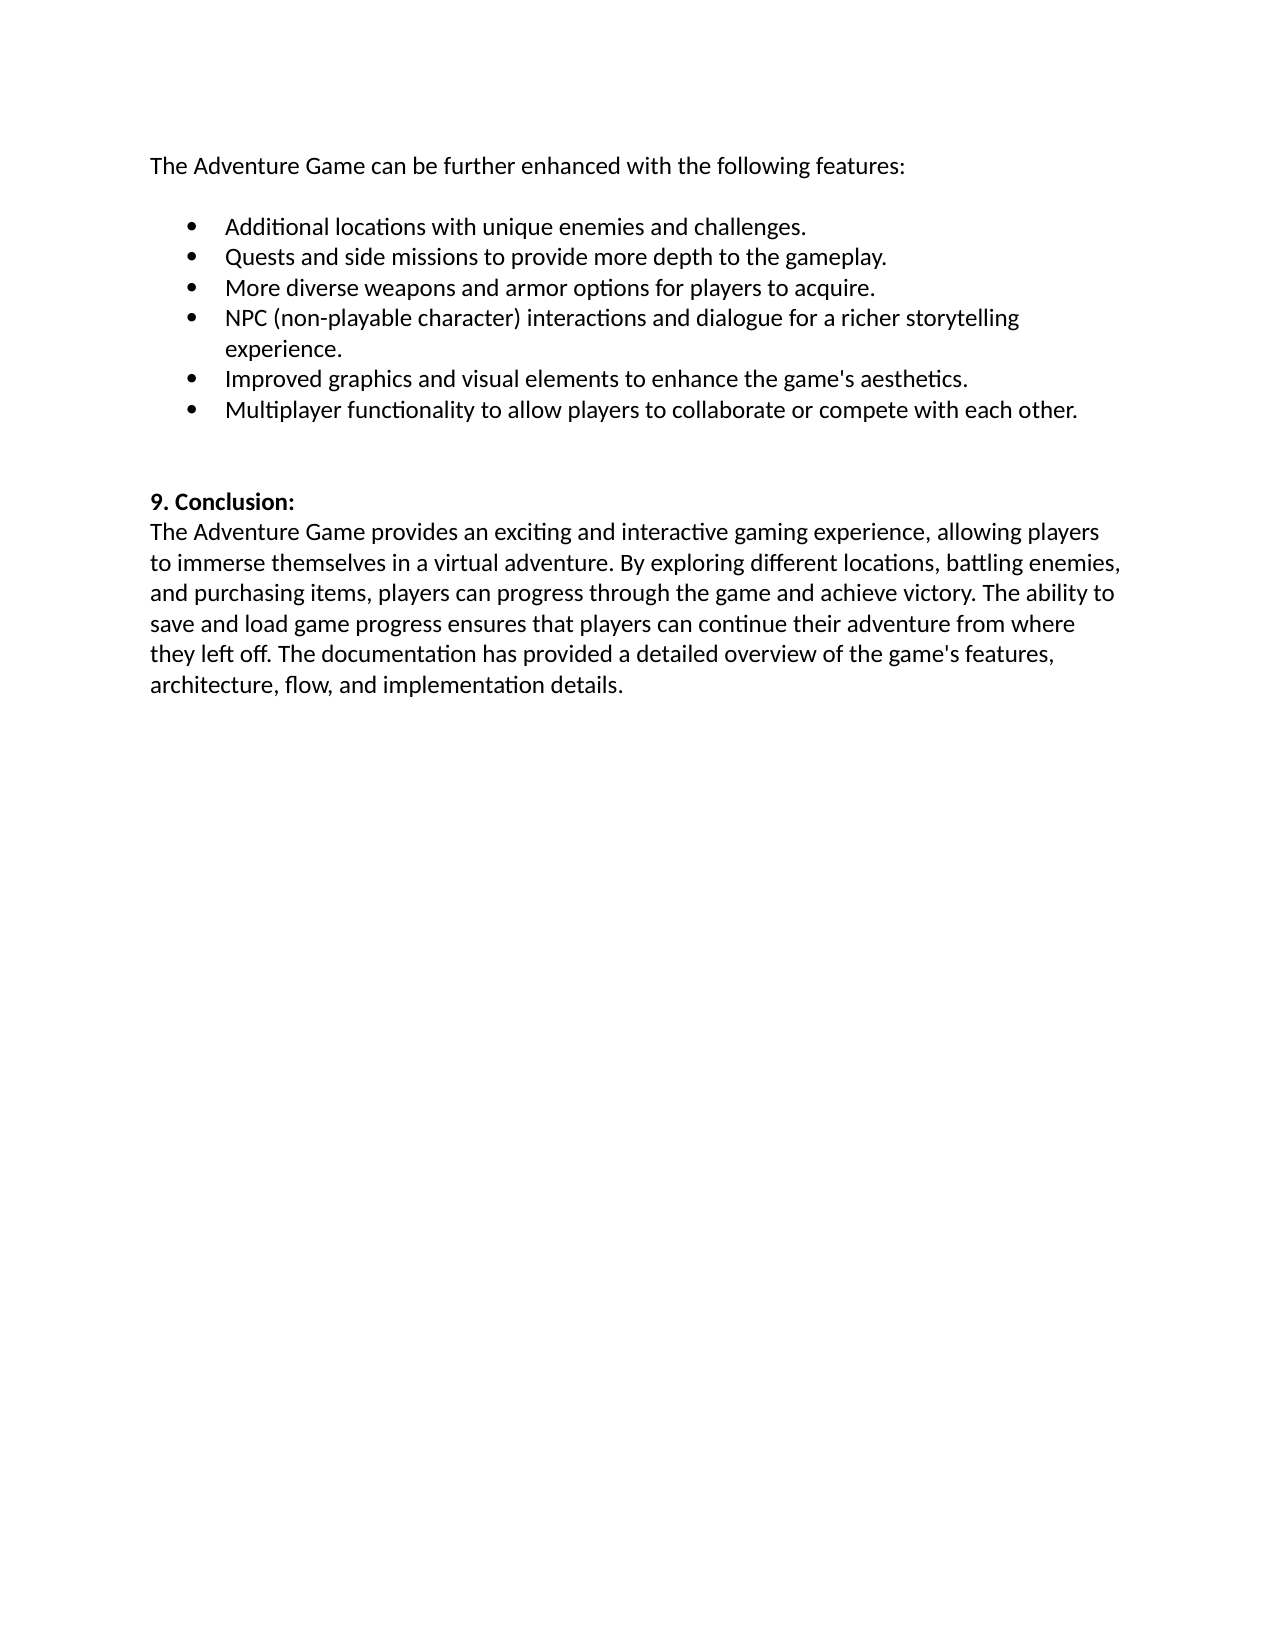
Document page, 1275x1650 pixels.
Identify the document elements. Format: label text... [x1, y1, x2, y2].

list More diverse weapons and armor options for players to acquire. [187, 272, 1125, 303]
list Quests and side missions to provide more depth to the gameplay. [187, 242, 1125, 272]
list NPC (non-playable character) interactions and dialogue for a richer storytelling experience. [187, 303, 1125, 364]
list Improved graphics and visual elements to enhance the game's aesthetics. [187, 364, 1125, 394]
list Additional locations with unique enemies and challenges. [187, 211, 1125, 242]
text 9. Conclusion: [150, 486, 1125, 516]
text The Adventure Game can be further enhanced with the following features: [150, 150, 1125, 181]
list Multiplayer functionality to allow players to collaborate or compete with each other. [187, 394, 1125, 425]
text The Adventure Game provides an exciting and interactive gaming experience, allowing players to immerse themselves in a virtual adventure. By exploring different locations, battling enemies, and purchasing items, players can progress through the game and achieve victory. The ability to save and load game progress ensures that players can continue their adventure from where they left off. The documentation has provided a detailed overview of the game's features, architecture, flow, and implementation details. [150, 516, 1125, 699]
